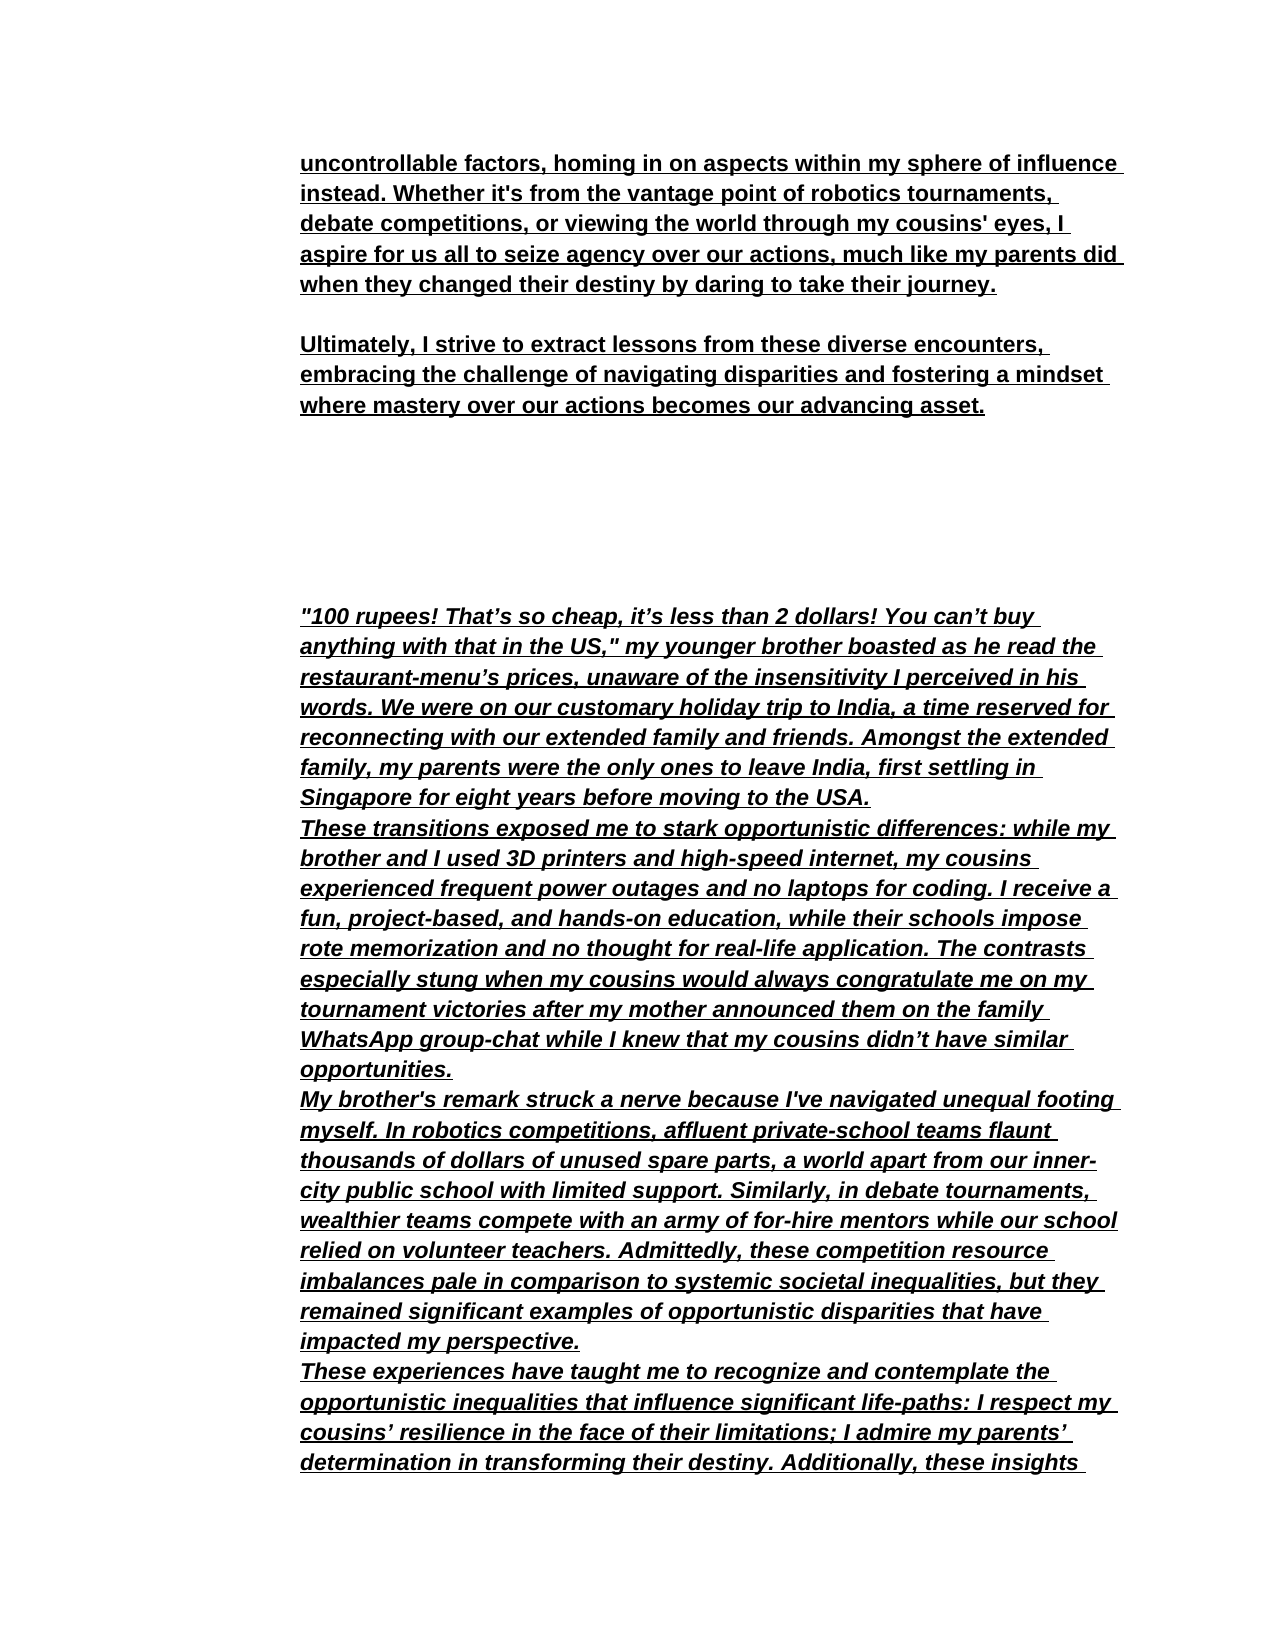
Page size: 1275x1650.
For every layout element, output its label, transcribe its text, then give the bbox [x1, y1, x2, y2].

text "100 rupees! That’s so cheap, it’s less than 2 dollars! You can’t buy anything with that in the US," my younger brother boasted as he read the restaurant-menu’s prices, unaware of the insensitivity I perceived in his words. We were on our customary holiday trip to India, a time reserved for reconnecting with our extended family and friends. Amongst the extended family, my parents were the only ones to leave India, first settling in Singapore for eight years before moving to the USA. [300, 603, 1125, 811]
text These transitions exposed me to stark opportunistic differences: while my brother and I used 3D printers and high-speed internet, my cousins experienced frequent power outages and no laptops for coding. I receive a fun, project-based, and hands-on education, while their schools impose rote memorization and no thought for real-life application. The contrasts especially stung when my cousins would always congratulate me on my tournament victories after my mother announced them on the family WhatsApp group-chat while I knew that my cousins didn’t have similar opportunities. [300, 814, 1125, 1083]
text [300, 1358, 1125, 1475]
text My brother's remark struck a nerve because I've navigated unequal footing myself. In robotics competitions, affluent private-school teams flaunt thousands of dollars of unused spare parts, a world apart from our inner-city public school with limited support. Similarly, in debate tournaments, wealthier teams compete with an army of for-hire mentors while our school relied on volunteer teachers. Admittedly, these competition resource imbalances pale in comparison to systemic societal inequalities, but they remained significant examples of opportunistic disparities that have impacted my perspective. [300, 1086, 1125, 1354]
text Ultimately, I strive to extract lessons from these diverse encounters, embracing the challenge of navigating disparities and fostering a mindset where mastery over our actions becomes our advancing asset. [300, 331, 1125, 418]
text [300, 150, 1125, 297]
